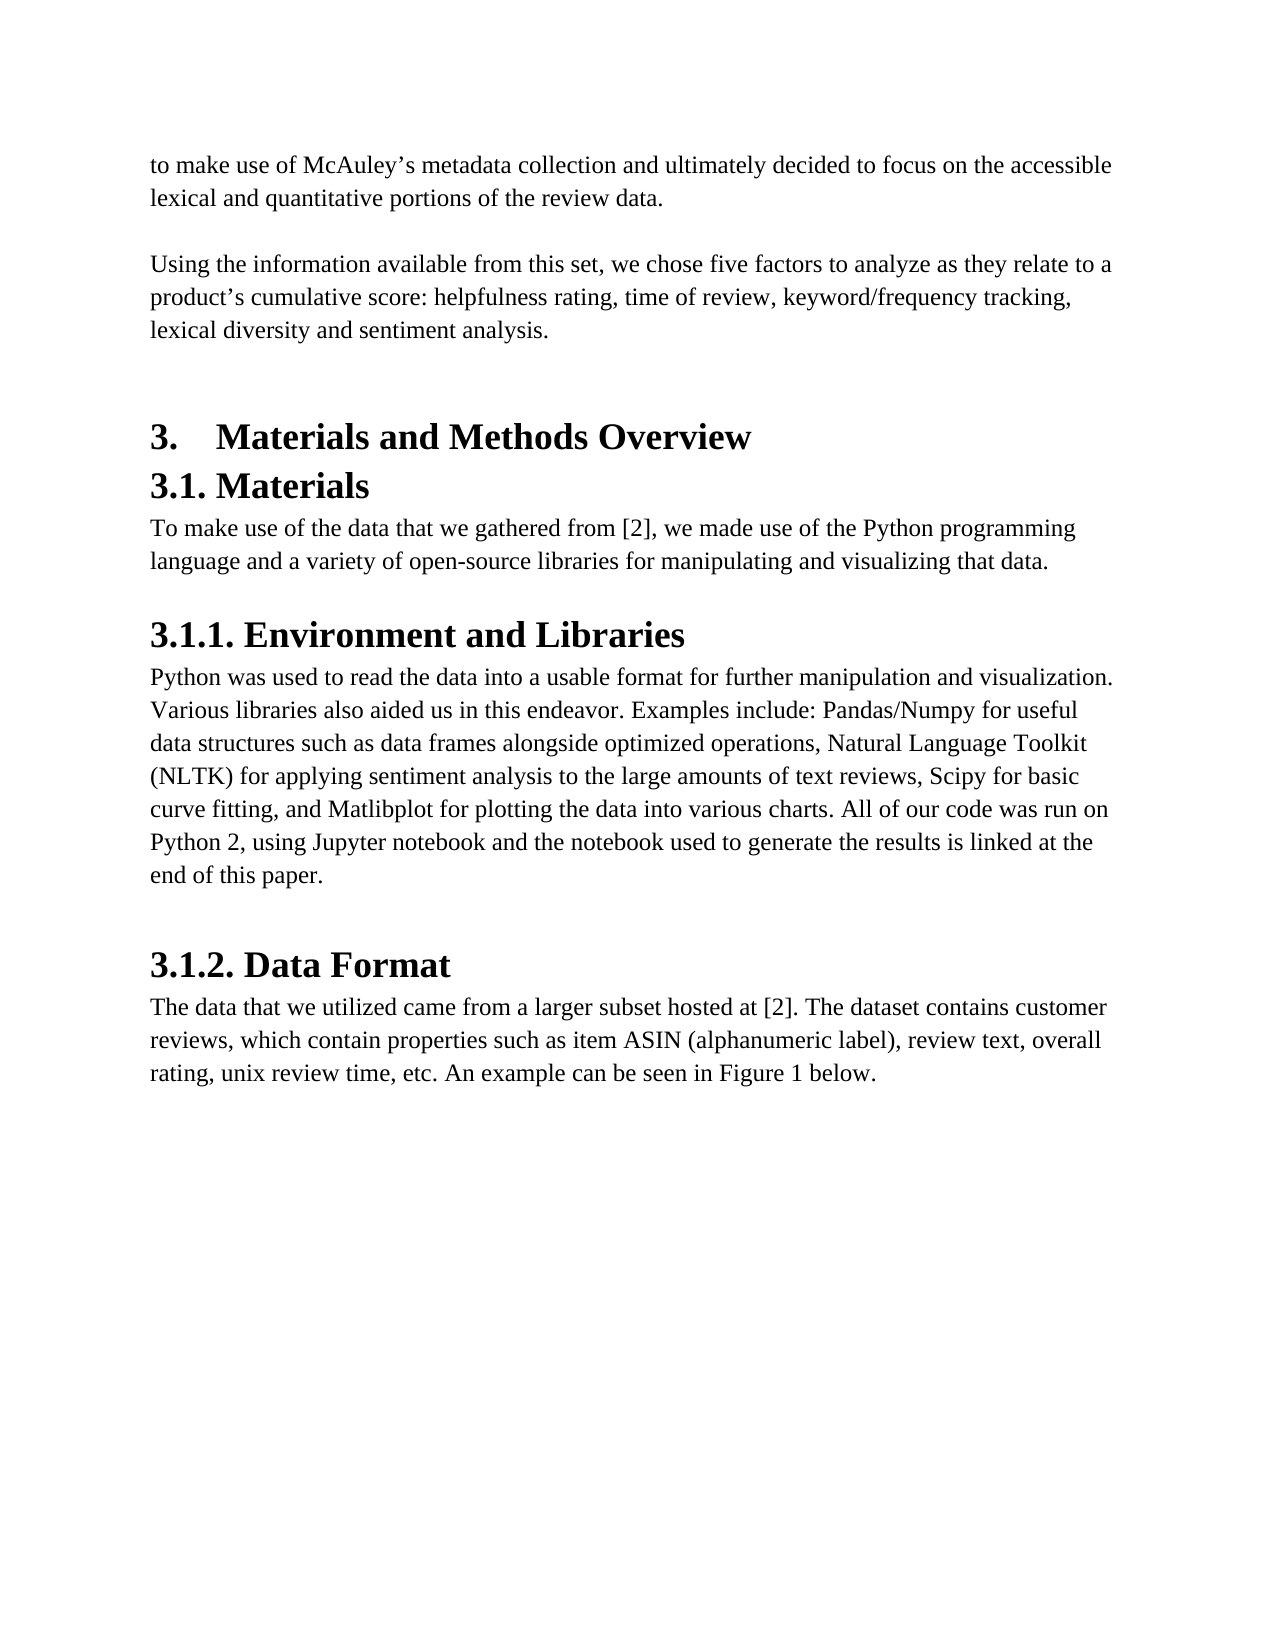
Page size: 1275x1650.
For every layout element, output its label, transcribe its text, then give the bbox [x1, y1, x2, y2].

text 3.1. Materials [150, 464, 1125, 507]
text To make use of the data that we gathered from [2], we made use of the Python programming language and a variety of open-source libraries for manipulating and visualizing that data. [150, 513, 1125, 575]
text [150, 150, 1125, 212]
text Python was used to read the data into a usable format for further manipulation and visualization. Various libraries also aided us in this endeavor. Examples include: Pandas/Numpy for useful data structures such as data frames alongside optimized operations, Natural Language Toolkit (NLTK) for applying sentiment analysis to the large amounts of text reviews, Scipy for basic curve fitting, and Matlibplot for plotting the data into various charts. All of our code was run on Python 2, using Jupyter notebook and the notebook used to generate the results is linked at the end of this paper. [150, 662, 1125, 889]
text 3.1.2. Data Format [150, 943, 1125, 986]
text Using the information available from this set, we chose five factors to analyze as they relate to a product’s cumulative score: helpfulness rating, time of review, keyword/frequency tracking, lexical diversity and sentiment analysis. [150, 249, 1125, 344]
text 3.1.1. Environment and Libraries [150, 612, 1125, 656]
text The data that we utilized came from a larger subset hosted at [2]. The dataset contains customer reviews, which contain properties such as item ASIN (alphanumeric label), review text, overall rating, unix review time, etc. An example can be seen in Figure 1 below. [150, 992, 1125, 1087]
text 3. Materials and Methods Overview [150, 414, 1125, 457]
